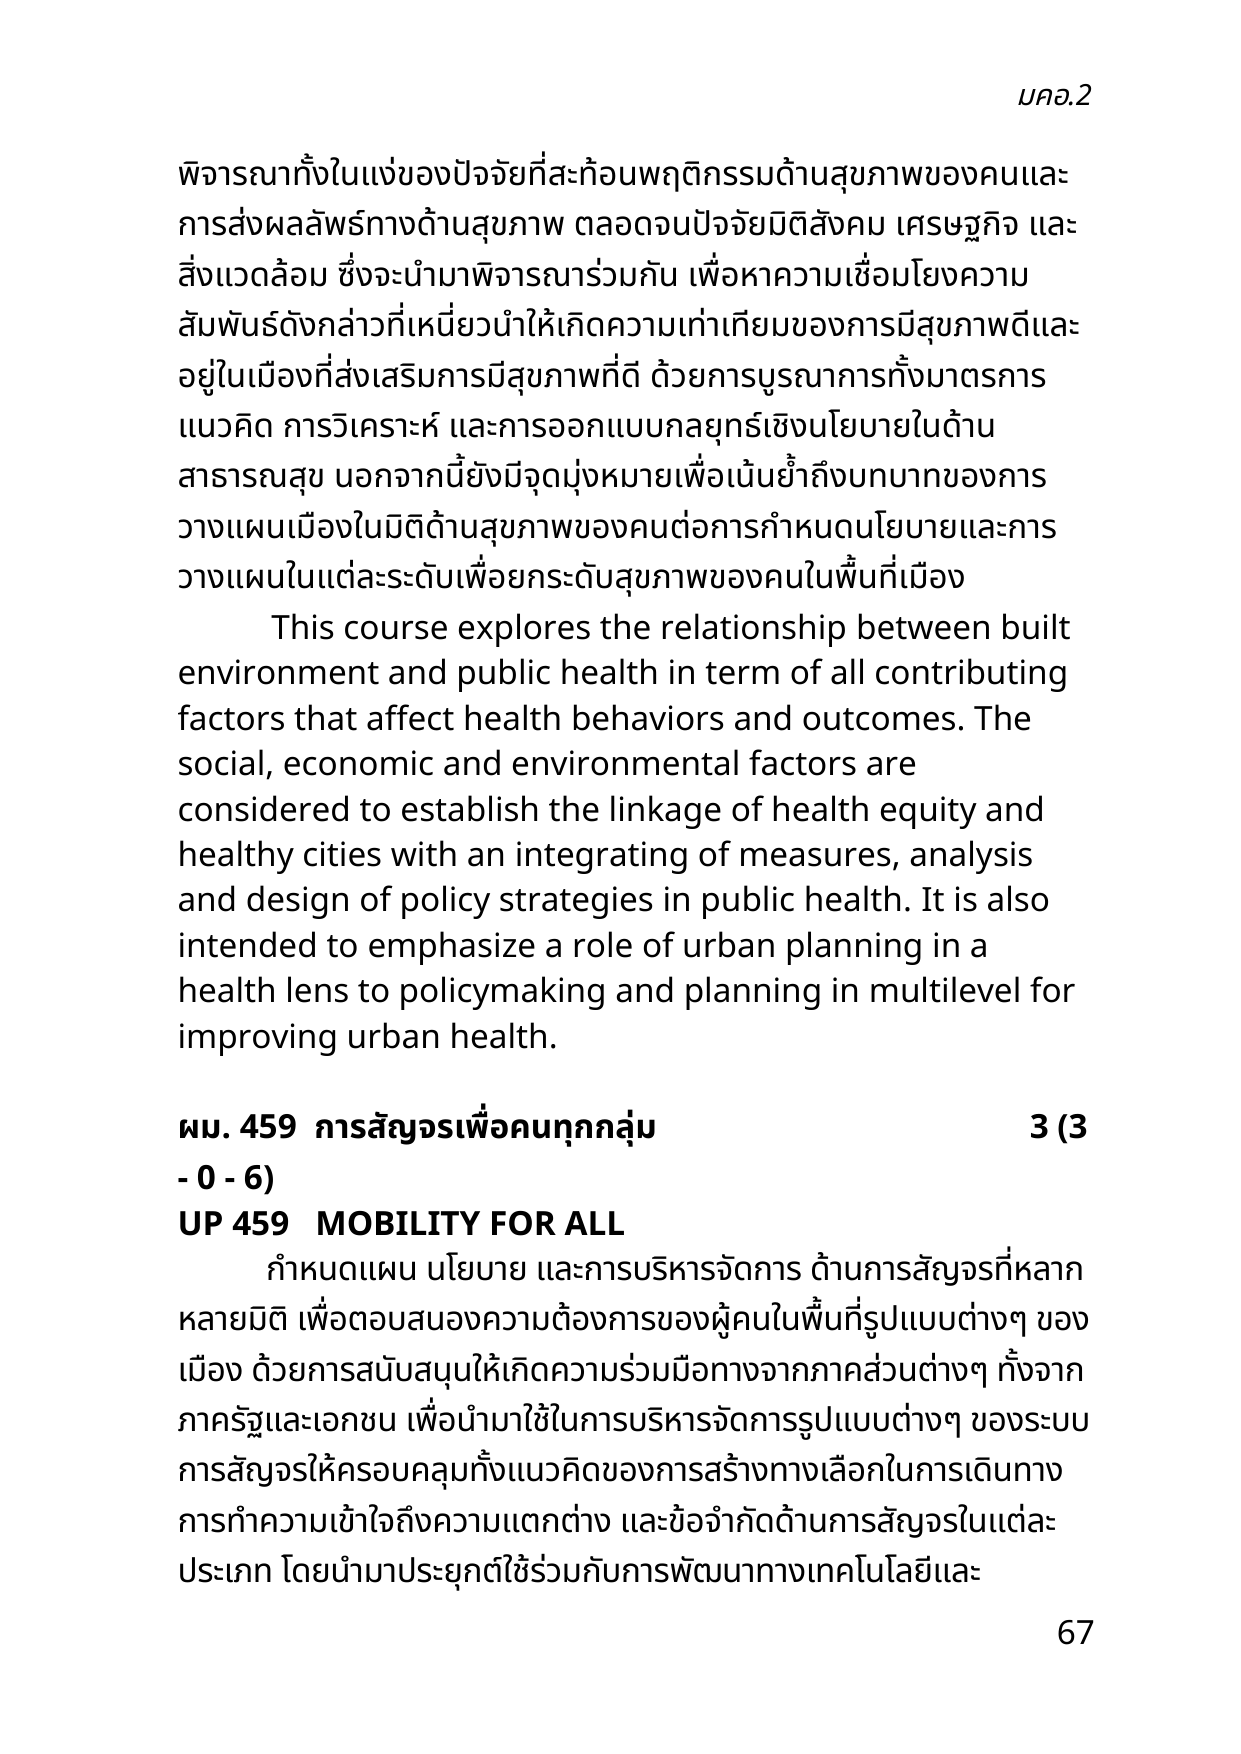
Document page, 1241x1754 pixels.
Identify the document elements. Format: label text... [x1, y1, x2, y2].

text This course explores the relationship between built environment and public health in term of all contributing factors that affect health behaviors and outcomes. The social, economic and environmental factors are considered to establish the linkage of health equity and healthy cities with an integrating of measures, analysis and design of policy strategies in public health. It is also intended to emphasize a role of urban planning in a health lens to policymaking and planning in multilevel for improving urban health. [177, 604, 1095, 1058]
text UP 459 MOBILITY FOR ALL [177, 1199, 1095, 1245]
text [177, 1245, 1095, 1598]
text ผม. 459 การสัญจรเพื่อคนทุกกลุ่ม 3 (3 - 0 - 6) [177, 1103, 1095, 1199]
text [177, 150, 1095, 604]
